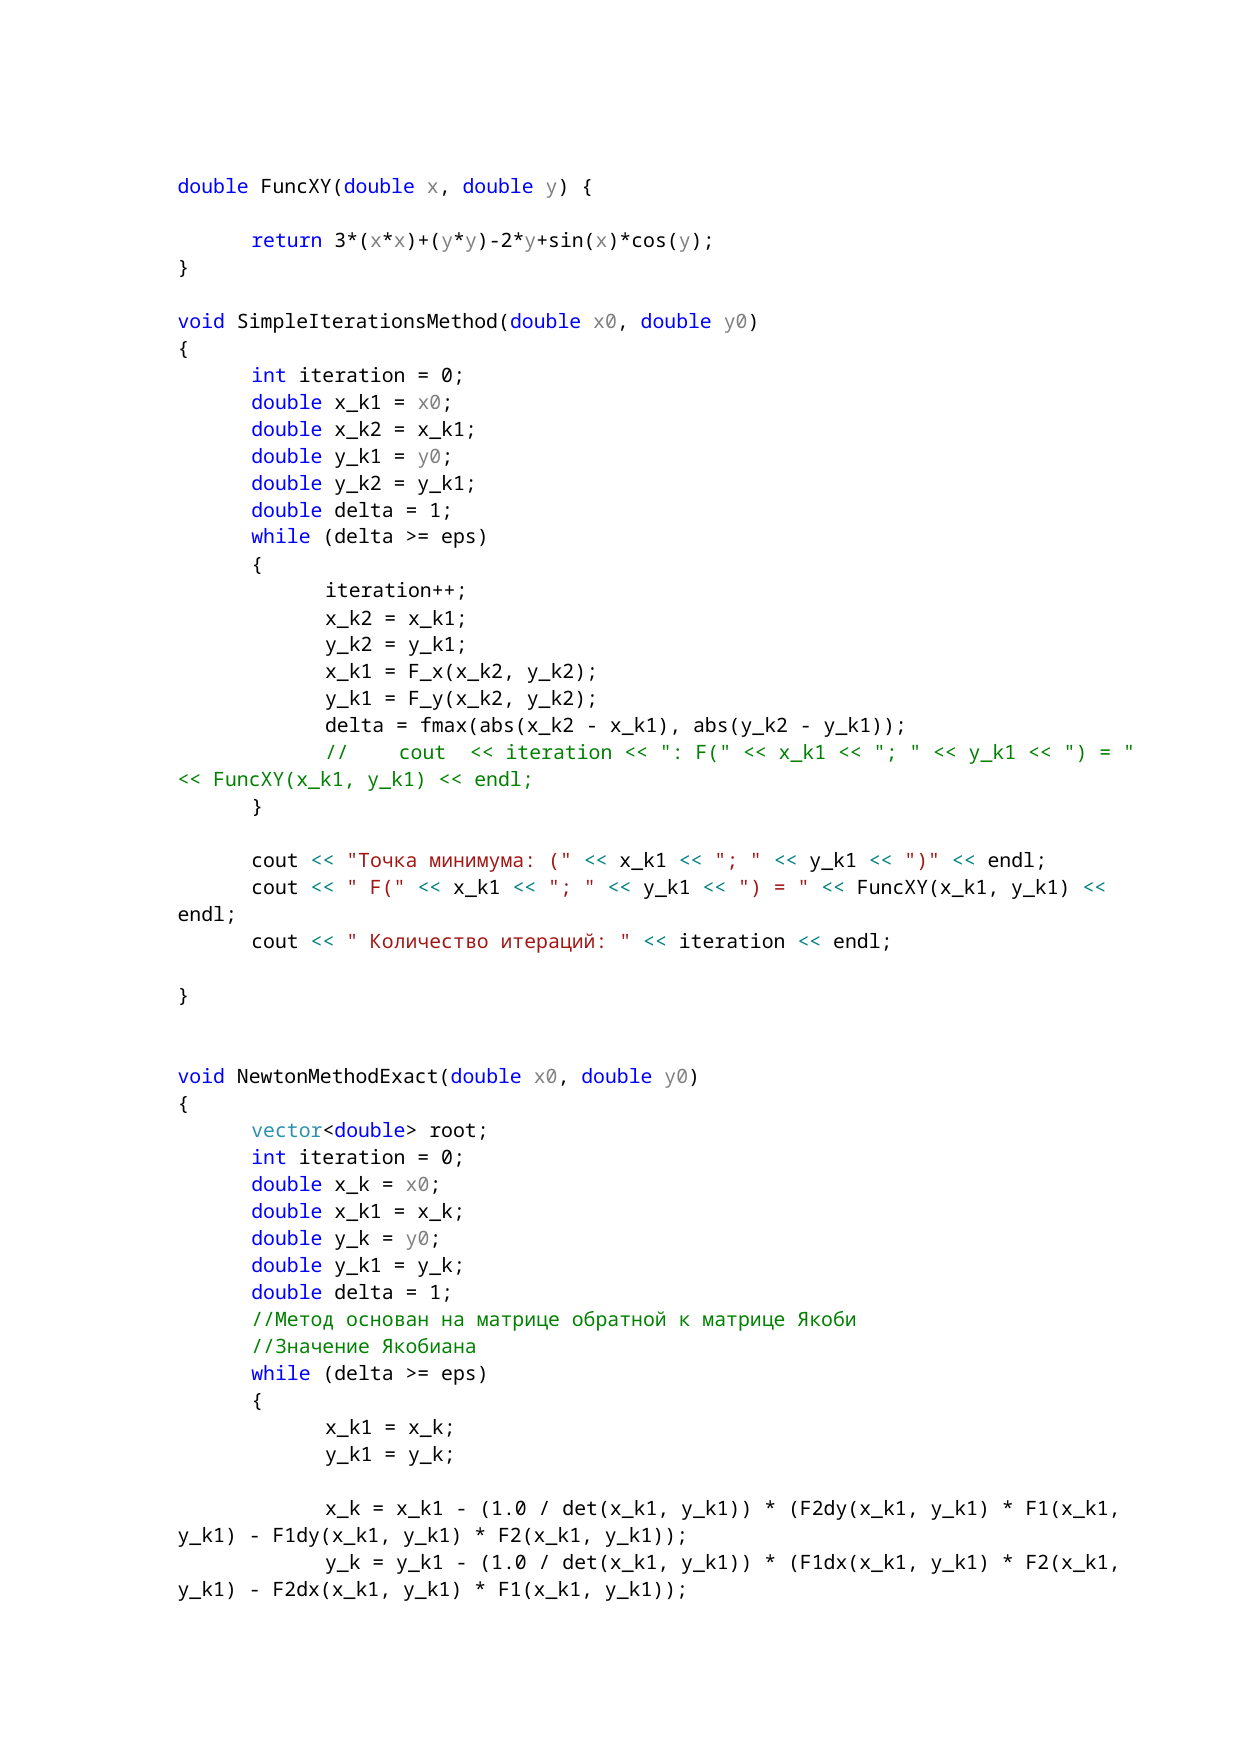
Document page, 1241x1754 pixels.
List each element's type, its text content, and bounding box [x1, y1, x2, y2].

text void SimpleIterationsMethod(double x0, double y0) [177, 307, 1152, 334]
text } [177, 981, 1152, 1008]
text y_k = y_k1 - (1.0 / det(x_k1, y_k1)) * (F1dx(x_k1, y_k1) * F2(x_k1, y_k1) - F2dx(x_k1, y_k1) * F1(x_k1, y_k1)); [177, 1548, 1152, 1602]
text x_k1 = F_x(x_k2, y_k2); [177, 658, 1152, 685]
text vector<double> root; [177, 1116, 1152, 1143]
text double x_k1 = x_k; [177, 1197, 1152, 1224]
text return 3*(x*x)+(y*y)-2*y+sin(x)*cos(y); [177, 226, 1152, 253]
text double x_k1 = x0; [177, 388, 1152, 415]
text while (delta >= eps) [177, 523, 1152, 550]
text cout << "Точка минимума: (" << x_k1 << "; " << y_k1 << ")" << endl; [177, 847, 1152, 873]
text double delta = 1; [177, 496, 1152, 523]
text //Значение Якобиана [177, 1332, 1152, 1359]
text double FuncXY(double x, double y) { [177, 172, 1152, 199]
text { [177, 550, 1152, 577]
text void NewtonMethodExact(double x0, double y0) [177, 1062, 1152, 1089]
text iteration++; [177, 577, 1152, 604]
text x_k1 = x_k; [177, 1413, 1152, 1440]
text y_k1 = F_y(x_k2, y_k2); [177, 685, 1152, 712]
text delta = fmax(abs(x_k2 - x_k1), abs(y_k2 - y_k1)); [177, 712, 1152, 739]
text { [177, 1089, 1152, 1116]
text double y_k2 = y_k1; [177, 469, 1152, 496]
text double y_k1 = y_k; [177, 1251, 1152, 1278]
text double y_k = y0; [177, 1224, 1152, 1251]
text { [177, 1386, 1152, 1413]
text double delta = 1; [177, 1278, 1152, 1305]
text //Метод основан на матрице обратной к матрице Якоби [177, 1305, 1152, 1332]
text int iteration = 0; [177, 1143, 1152, 1170]
text } [177, 253, 1152, 280]
text int iteration = 0; [177, 361, 1152, 388]
text x_k2 = x_k1; [177, 604, 1152, 631]
text // cout << iteration << ": F(" << x_k1 << "; " << y_k1 << ") = " << FuncXY(x_k1, y_k1) << endl; [177, 739, 1152, 793]
text x_k = x_k1 - (1.0 / det(x_k1, y_k1)) * (F2dy(x_k1, y_k1) * F1(x_k1, y_k1) - F1dy(x_k1, y_k1) * F2(x_k1, y_k1)); [177, 1494, 1152, 1548]
text cout << " F(" << x_k1 << "; " << y_k1 << ") = " << FuncXY(x_k1, y_k1) << endl; [177, 873, 1152, 927]
text double x_k = x0; [177, 1170, 1152, 1197]
text double x_k2 = x_k1; [177, 415, 1152, 442]
text double y_k1 = y0; [177, 442, 1152, 469]
text cout << " Количество итераций: " << iteration << endl; [177, 927, 1152, 954]
text { [177, 334, 1152, 361]
text y_k2 = y_k1; [177, 631, 1152, 658]
text } [177, 793, 1152, 819]
text y_k1 = y_k; [177, 1440, 1152, 1467]
text while (delta >= eps) [177, 1359, 1152, 1386]
